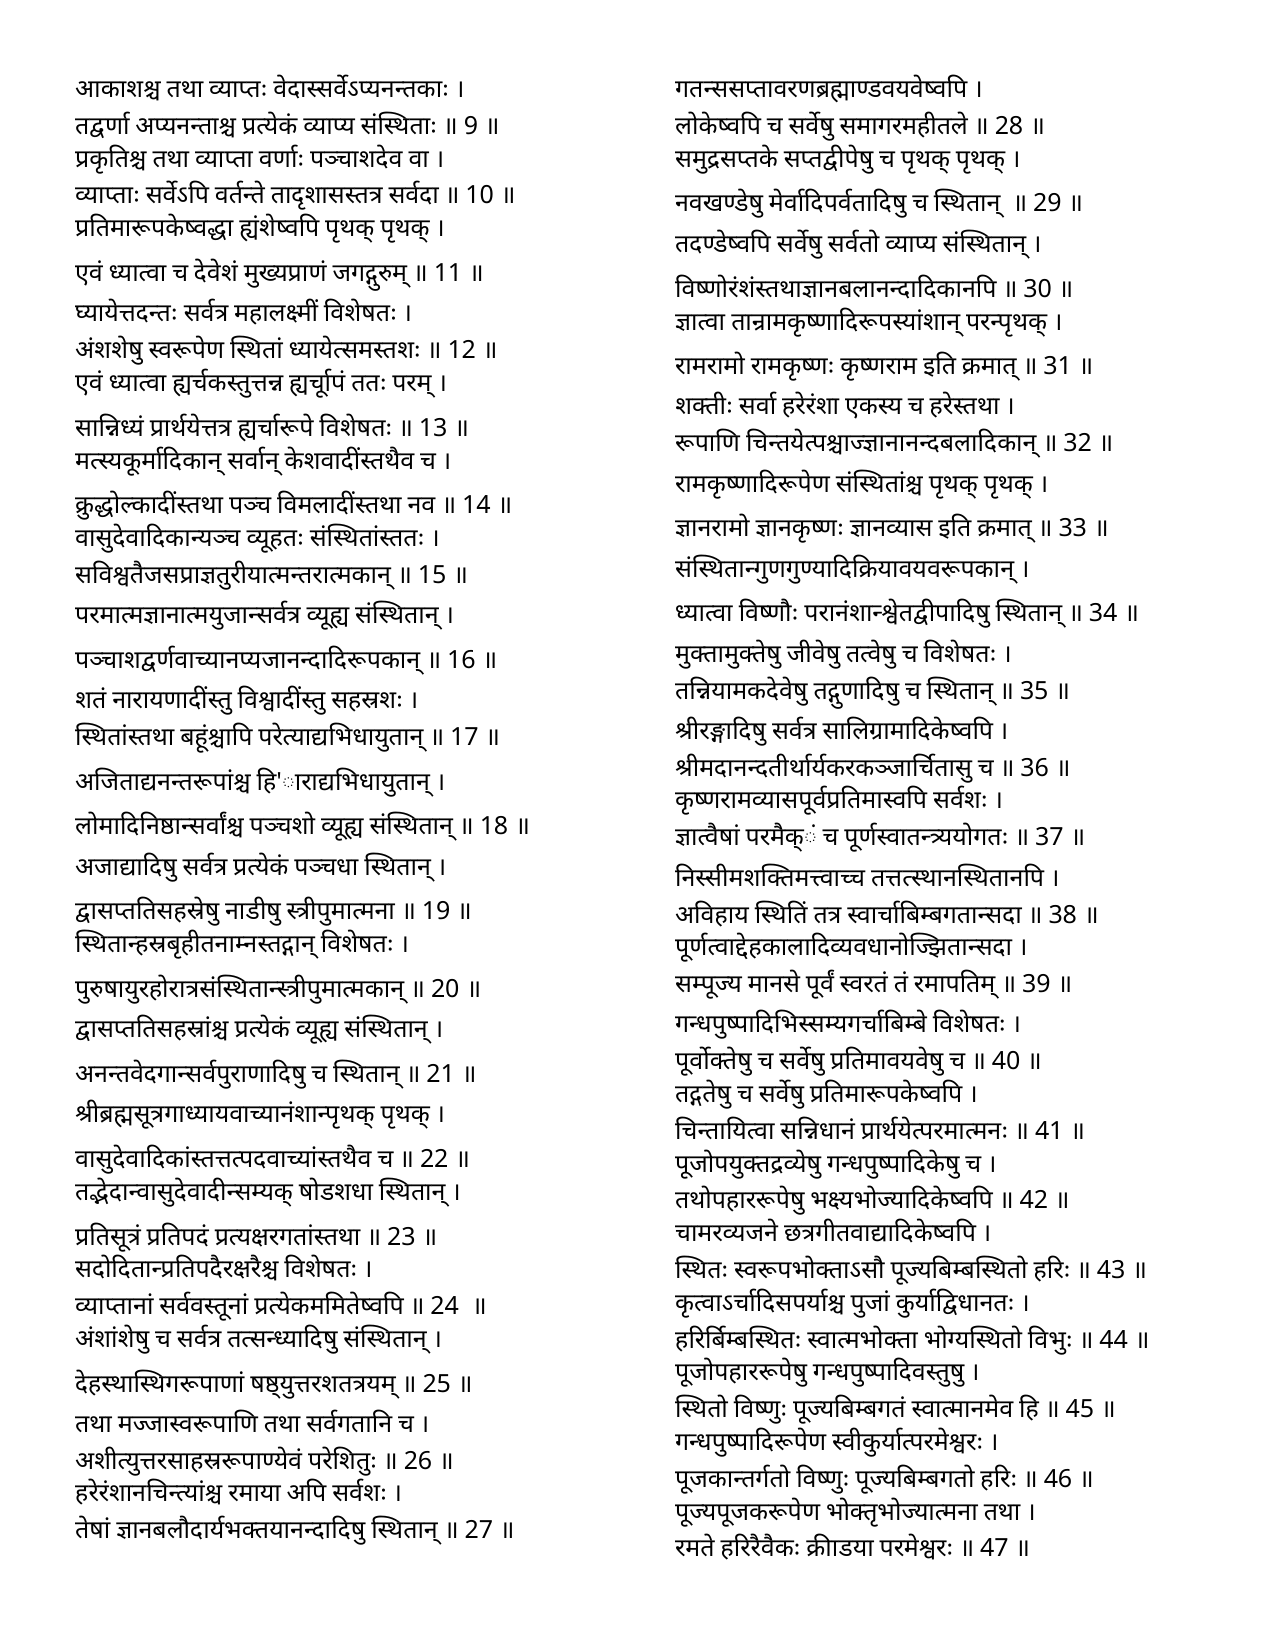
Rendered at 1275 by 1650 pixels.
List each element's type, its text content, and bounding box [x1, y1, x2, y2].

text तथा मज्जास्वरूपाणि तथा सर्वगतानि च । [75, 1410, 600, 1442]
text ज्ञानरामो ज्ञानकृष्णः ज्ञानव्यास इति क्रमात्‌ ॥ 33 ॥ [675, 510, 1200, 554]
text सान्निध्यं प्रार्थयेत्तत्र ह्यर्चारूपे विशेषतः ॥ 13 ॥ [75, 409, 600, 446]
text हरिर्बिम्बस्थितः स्वात्मभोक्ता भोग्यस्थितो विभुः ॥ 44 ॥ [675, 1321, 1200, 1358]
text अंशशेषु स्वरूपेण स्थितां ध्यायेत्समस्तशः ॥ 12 ॥ [75, 332, 600, 369]
text स्थितः स्वरूपभोक्ताऽसौ पूज्यबिम्बस्थितो हरिः ॥ 43 ॥ [675, 1252, 1200, 1289]
text वासुदेवादिकांस्तत्तत्पदवाच्यांस्तथैव च ॥ 22 ॥ [75, 1141, 600, 1178]
text पूर्वोक्तेषु च सर्वेषु प्रतिमावयवेषु च ॥ 40 ॥ [675, 1043, 1200, 1080]
text ध्यात्वा विष्णौः परानंशान्श्वेतद्वीपादिषु स्थितान्‌ ॥ 34 ॥ [675, 595, 1200, 640]
text अशीत्युत्तरसाहस्ररूपाण्येवं परेशितुः ॥ 26 ॥ [75, 1442, 600, 1479]
text सदोदितान्प्रतिपदैरक्षरैश्च विशेषतः । [75, 1255, 600, 1288]
text तद्वर्णा अप्यनन्ताश्च प्रत्येकं व्याप्य संस्थिताः ॥ 9 ॥ [75, 108, 600, 144]
text प्रकृतिश्च तथा व्याप्ता वर्णाः पञ्चाशदेव वा । [75, 144, 600, 177]
text मुक्तामुक्तेषु जीवेषु तत्वेषु च विशेषतः । [675, 640, 1200, 672]
text श्रीब्रह्मसूत्रगाध्यायवाच्यानंशान्पृथक्‌ पृथक्‌ । [75, 1100, 600, 1141]
text चामरव्यजने छत्रगीतवाद्यादिकेष्वपि । [675, 1219, 1200, 1252]
text अनन्तवेदगान्सर्वपुराणादिषु च स्थितान्‌ ॥ 21 ॥ [75, 1056, 600, 1100]
text गतन्ससप्तावरणब्रह्माण्डवयवेष्वपि । [675, 75, 1200, 108]
text तदण्डेष्वपि सर्वेषु सर्वतो व्याप्य संस्थितान्‌ । [675, 230, 1200, 270]
text श्रीरङ्गादिषु सर्वत्र सालिग्रामादिकेष्वपि । [675, 717, 1200, 749]
text तद्गतेषु च सर्वेषु प्रतिमारूपकेष्वपि । [675, 1080, 1200, 1113]
text प्रतिसूत्रं प्रतिपदं प्रत्यक्षरगतांस्तथा ॥ 23 ॥ [75, 1218, 600, 1255]
text तन्नियामकदेवेषु तद्गुणादिषु च स्थितान्‌ ॥ 35 ॥ [675, 672, 1200, 717]
text विष्णोरंशंस्तथाज्ञानबलानन्दादिकानपि ॥ 30 ॥ [675, 270, 1200, 307]
text संस्थितान्गुणगुण्यादिक्रियावयवरूपकान्‌ । [675, 554, 1200, 595]
text एवं ध्यात्वा च देवेशं मुख्यप्राणं जगद्गुरुम्‌ ॥ 11 ॥ [75, 255, 600, 299]
text शक्तीः सर्वा हरेरंशा एकस्य च हरेस्तथा । [675, 392, 1200, 425]
text अजाद्यादिषु सर्वत्र प्रत्येकं पञ्चधा स्थितान्‌ । [75, 852, 600, 893]
text द्वासप्ततिसहस्रेषु नाडीषु स्त्रीपुमात्मना ॥ 19 ॥ [75, 893, 600, 930]
text गन्धपुष्पादिभिस्सम्यगर्चाबिम्बे विशेषतः । [675, 1010, 1200, 1043]
text मत्स्यकूर्मादिकान्‌ सर्वान्‌ केशवादींस्तथैव च । [75, 446, 600, 487]
text लोमादिनिष्ठान्सर्वांश्च पञ्चशो व्यूह्य संस्थितान्‌ ॥ 18 ॥ [75, 808, 600, 852]
text नवखण्डेषु मेर्वादिपर्वतादिषु च स्थितान्‌ ॥ 29 ॥ [675, 185, 1200, 230]
text देहस्थास्थिगरूपाणां षष्ठ्‌युत्तरशतत्रयम्‌ ॥ 25 ॥ [75, 1365, 600, 1410]
text शतं नारायणादींस्तु विश्वादींस्तु सहस्रशः । [75, 686, 600, 719]
text सम्पूज्य मानसे पूर्वं स्वरतं तं रमापतिम्‌ ॥ 39 ॥ [675, 966, 1200, 1010]
text पुरुषायुरहोरात्रसंस्थितान्स्त्रीपुमात्मकान्‌ ॥ 20 ॥ [75, 971, 600, 1015]
text हरेरंशानचिन्त्यांश्च रमाया अपि सर्वशः । [75, 1479, 600, 1512]
text लोकेष्वपि च सर्वेषु समागरमहीतले ॥ 28 ॥ [675, 108, 1200, 144]
text पञ्चाशद्वर्णवाच्यानप्यजानन्दादिरूपकान्‌ ॥ 16 ॥ [75, 642, 600, 686]
text तथोपहाररूपेषु भक्ष्यभोज्यादिकेष्वपि ॥ 42 ॥ [675, 1182, 1200, 1219]
text निस्सीमशक्तिमत्त्वाच्च तत्तत्स्थानस्थितानपि । [675, 864, 1200, 896]
text अविहाय स्थितिं तत्र स्वार्चाबिम्बगतान्सदा ॥ 38 ॥ [675, 896, 1200, 933]
text समुद्रसप्तके सप्तद्वीपेषु च पृथक्‌ पृथक्‌ । [675, 144, 1200, 185]
text द्वासप्ततिसहस्रांश्च प्रत्येकं व्यूह्य संस्थितान्‌ । [75, 1015, 600, 1056]
text पूर्णत्वाद्देहकालादिव्यवधानोज्झितान्सदा । [675, 933, 1200, 966]
text घ्यायेत्तदन्तः सर्वत्र महालक्ष्मीं विशेषतः । [75, 299, 600, 332]
text पूजोपयुक्तद्रव्येषु गन्धपुष्पादिकेषु च । [675, 1149, 1200, 1182]
text अजिताद्यनन्तरूपांश्च हि'ाराद्यभिधायुतान्‌ । [75, 763, 600, 808]
text रूपाणि चिन्तयेत्पश्चाज्ज्ञानानन्दबलादिकान्‌ ॥ 32 ॥ [675, 425, 1200, 469]
text श्रीमदानन्दतीर्थार्यकरकञ्जार्चितासु च ॥ 36 ॥ [675, 749, 1200, 786]
text कृत्वाऽर्चादिसपर्याश्च पुजां कुर्याद्विधानतः । [675, 1289, 1200, 1321]
text आकाशश्च तथा व्याप्तः वेदास्सर्वेऽप्यनन्तकाः । [75, 75, 600, 108]
text तद्भेदान्वासुदेवादीन्सम्यक्‌ षोडशधा स्थितान्‌ । [75, 1178, 600, 1218]
text पूजकान्तर्गतो विष्णुः पूज्यबिम्बगतो हरिः ॥ 46 ॥ [675, 1461, 1200, 1497]
text रामकृष्णादिरूपेण संस्थितांश्च पृथक्‌ पृथक्‌ । [675, 469, 1200, 510]
text एवं ध्यात्वा ह्यर्चकस्तुत्तन्न ह्यर्चूापं ततः परम्‌ । [75, 369, 600, 409]
text पूज्यपूजकरूपेण भोक्तृभोज्यात्मना तथा । [675, 1497, 1200, 1530]
text ज्ञात्वा तान्रामकृष्णादिरूपस्यांशान्‌ परन्पृथक्‌ । [675, 307, 1200, 348]
text क्रुद्धोल्कादींस्तथा पञ्च विमलादींस्तथा नव ॥ 14 ॥ [75, 487, 600, 524]
text परमात्मज्ञानात्मयुजान्सर्वत्र व्यूह्य संस्थितान्‌ । [75, 601, 600, 642]
text वासुदेवादिकान्यञ्च व्यूहतः संस्थितांस्ततः । [75, 524, 600, 556]
text प्रतिमारूपकेष्वद्धा ह्यंशेष्वपि पृथक्‌ पृथक्‌ । [75, 214, 600, 255]
text तेषां ज्ञानबलौदार्यभक्तयानन्दादिषु स्थितान्‌ ॥ 27 ॥ [75, 1512, 600, 1557]
text अंशांशेषु च सर्वत्र तत्सन्ध्यादिषु संस्थितान्‌ । [75, 1325, 600, 1365]
text कृष्णरामव्यासपूर्वप्रतिमास्वपि सर्वशः । [675, 786, 1200, 819]
text व्याप्ताः सर्वेऽपि वर्तन्ते तादृशासस्तत्र सर्वदा ॥ 10 ॥ [75, 177, 600, 214]
text रामरामो रामकृष्णः कृष्णराम इति क्रमात्‌ ॥ 31 ॥ [675, 348, 1200, 392]
text पूजोपहाररूपेषु गन्धपुष्पादिवस्तुषु । [675, 1358, 1200, 1391]
text गन्धपुष्पादिरूपेण स्वीकुर्यात्परमेश्वरः । [675, 1428, 1200, 1461]
text रमते हरिरैवैकः क्रीाडया परमेश्वरः ॥ 47 ॥ [675, 1530, 1200, 1567]
text चिन्तायित्वा सन्निधानं प्रार्थयेत्परमात्मनः ॥ 41 ॥ [675, 1113, 1200, 1149]
text स्थितांस्तथा बहूंश्चापि परेत्याद्यभिधायुतान्‌ ॥ 17 ॥ [75, 719, 600, 763]
text सविश्वतैजसप्राज्ञतुरीयात्मन्तरात्मकान्‌ ॥ 15 ॥ [75, 556, 600, 601]
text व्याप्तानां सर्ववस्तूनां प्रत्येकममितेष्वपि ॥ 24 ॥ [75, 1288, 600, 1325]
text स्थितो विष्णुः पूज्यबिम्बगतं स्वात्मानमेव हि ॥ 45 ॥ [675, 1391, 1200, 1428]
text ज्ञात्वैषां परमैक्‍ं च पूर्णस्वातन्त्र्ययोगतः ॥ 37 ॥ [675, 819, 1200, 864]
text स्थितान्हस्रबृहीतनाम्नस्तद्गान्‌ विशेषतः । [75, 930, 600, 971]
